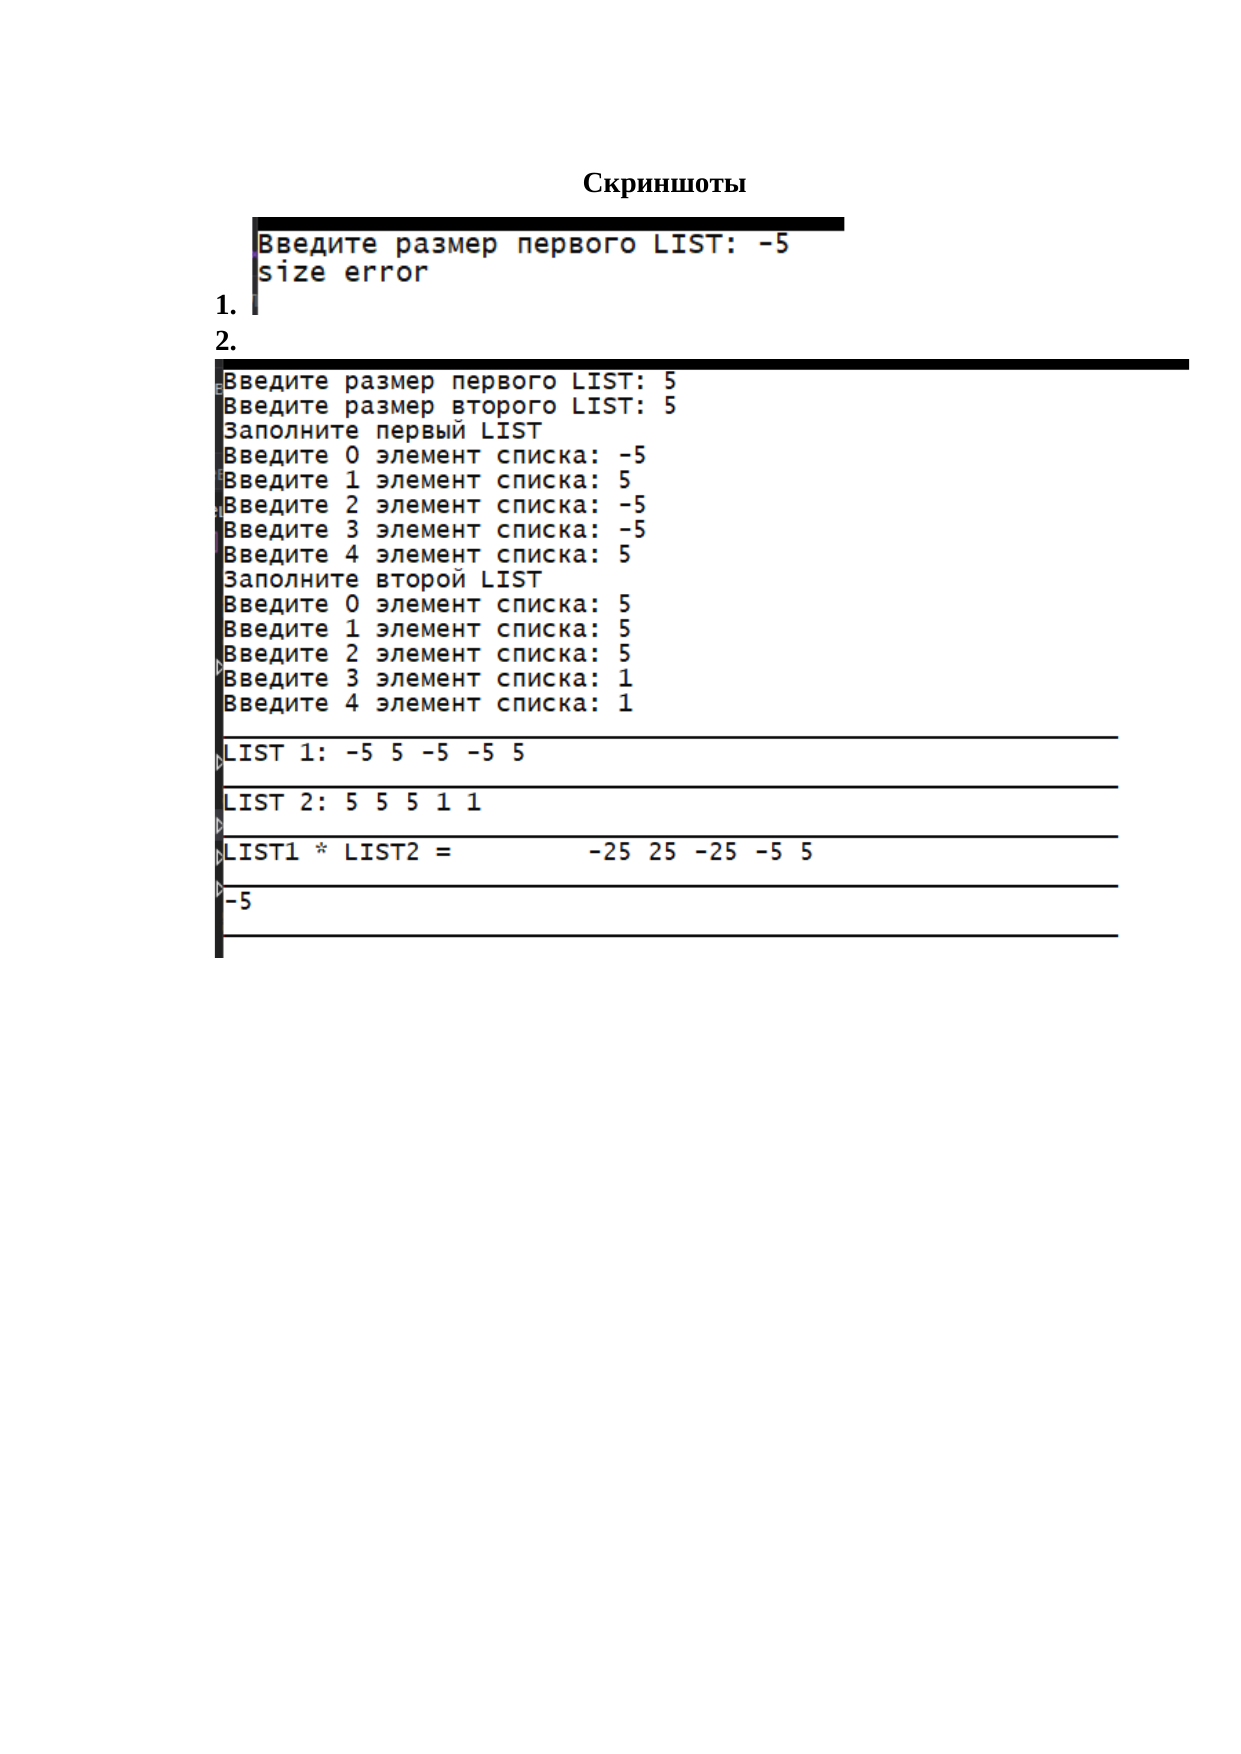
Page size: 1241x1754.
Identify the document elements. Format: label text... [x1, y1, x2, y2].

picture [214, 359, 1190, 958]
text Скриншоты [177, 165, 1152, 198]
picture [252, 217, 845, 315]
